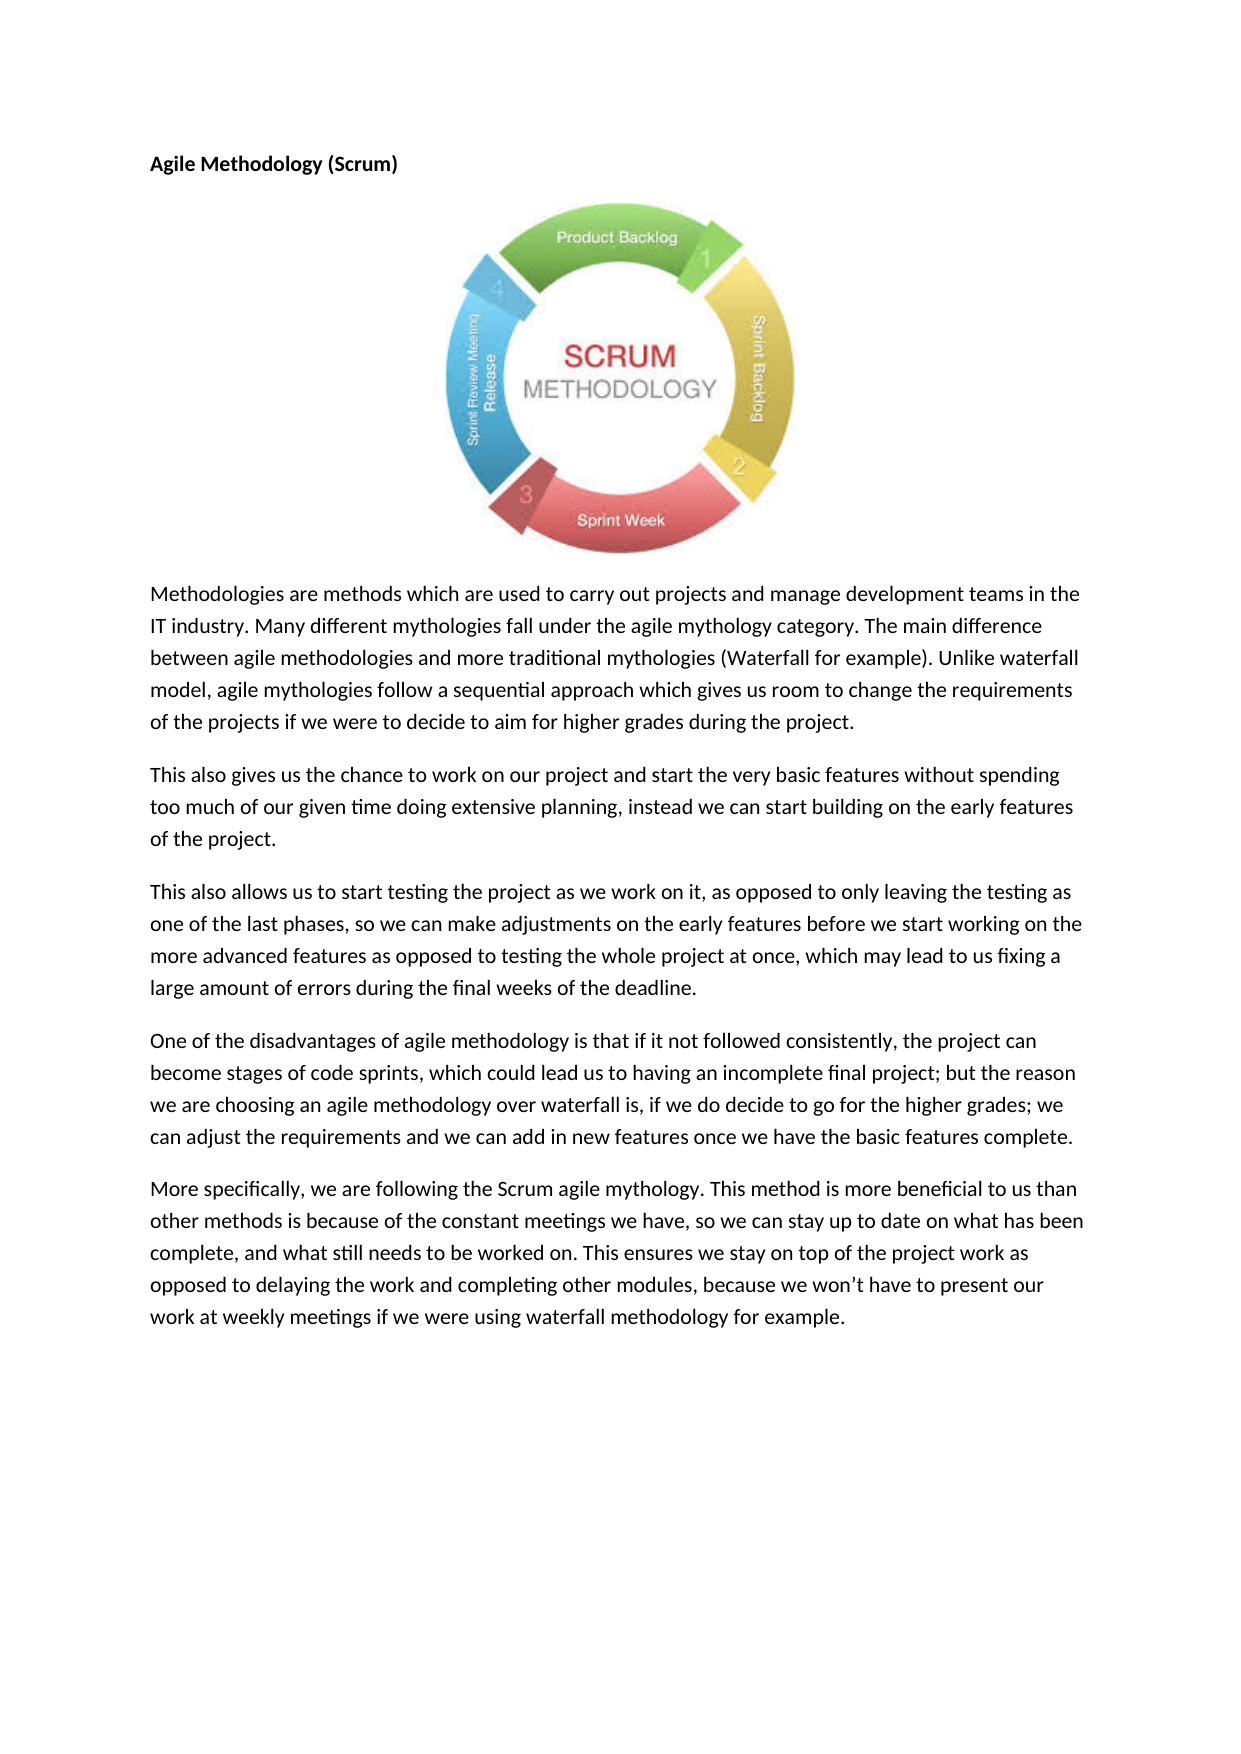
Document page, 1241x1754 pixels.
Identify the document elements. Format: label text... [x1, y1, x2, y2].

text One of the disadvantages of agile methodology is that if it not followed consistently, the project can become stages of code sprints, which could lead us to having an incomplete final project; but the reason we are choosing an agile methodology over waterfall is, if we do decide to go for the higher grades; we can adjust the requirements and we can add in new features once we have the basic features complete. [150, 1027, 1090, 1149]
text This also allows us to start testing the project as we work on it, as opposed to only leaving the testing as one of the last phases, so we can make adjustments on the early features before we start working on the more advanced features as opposed to testing the whole project at once, which may lead to us fixing a large amount of errors during the final weeks of the deadline. [150, 878, 1090, 1001]
text More specifically, we are following the Scrum agile mythology. This method is more beneficial to us than other methods is because of the constant meetings we have, so we can stay up to date on what has been complete, and what still needs to be worked on. This ensures we stay on top of the project work as opposed to delaying the work and completing other modules, because we won’t have to present our work at weekly meetings if we were using waterfall methodology for example. [150, 1176, 1090, 1330]
text Methodologies are methods which are used to carry out projects and manage development teams in the IT industry. Many different mythologies fall under the agile mythology category. The main difference between agile methodologies and more traditional mythologies (Waterfall for example). Unlike waterfall model, agile mythologies follow a sequential approach which gives us room to change the requirements of the projects if we were to decide to aim for higher grades during the project. [150, 581, 1090, 735]
text This also gives us the chance to work on our project and start the very basic features without spending too much of our given time doing extensive planning, instead we can start building on the early features of the project. [150, 761, 1090, 852]
picture [445, 202, 796, 555]
text Agile Methodology (Scrum) [150, 150, 1090, 177]
